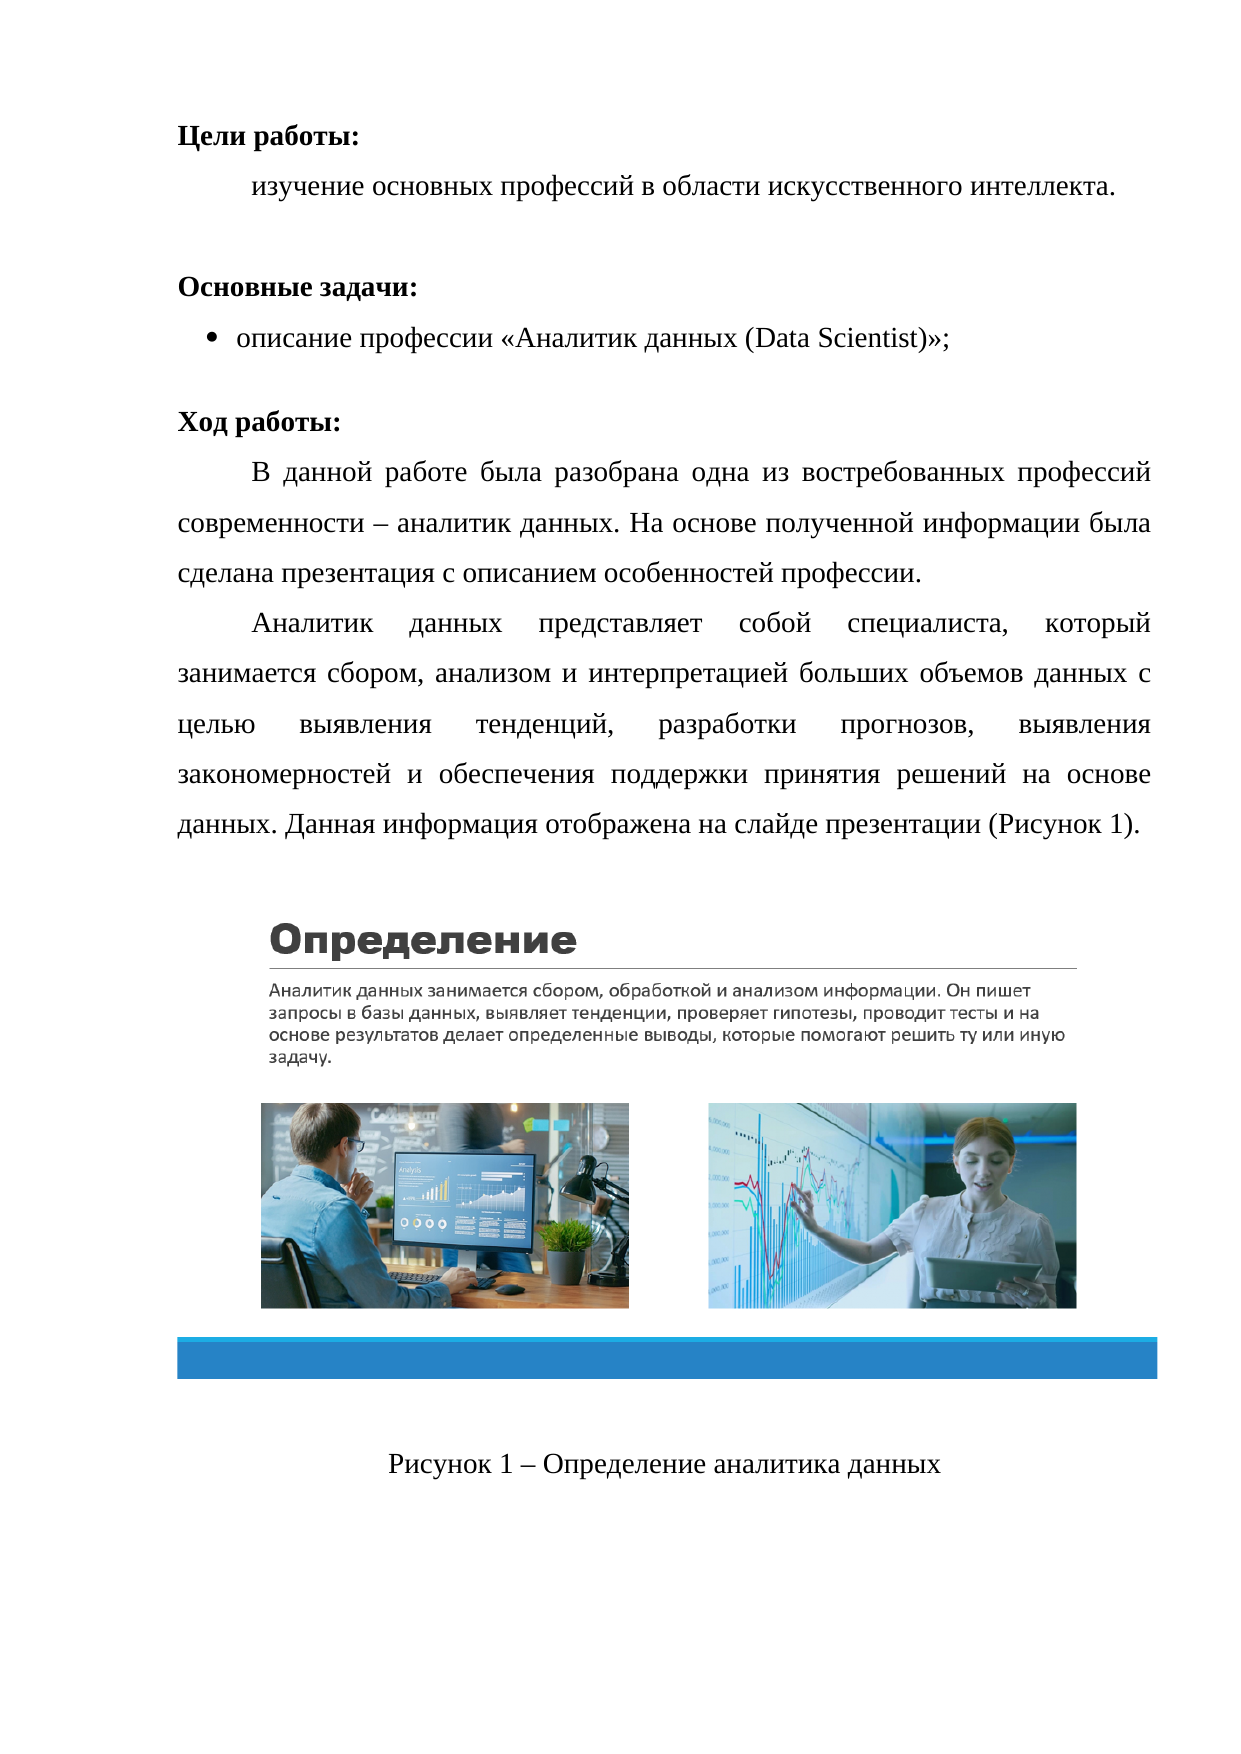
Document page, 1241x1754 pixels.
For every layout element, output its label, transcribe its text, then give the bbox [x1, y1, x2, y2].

text Рисунок 1 – Определение аналитика данных [177, 1446, 1152, 1480]
text Ход работы: [177, 404, 1152, 438]
text Аналитик данных представляет собой специалиста, который занимается сбором, анализом и интерпретацией больших объемов данных с целью выявления тенденций, разработки прогнозов, выявления закономерностей и обеспечения поддержки принятия решений на основе данных. Данная информация отображена на слайде презентации (Рисунок 1). [177, 605, 1152, 840]
list описание профессии «Аналитик данных (Data Scientist)»; [207, 322, 1152, 354]
text изучение основных профессий в области искусственного интеллекта. [177, 168, 1152, 202]
text Цели работы: [177, 118, 1152, 152]
picture [177, 907, 1158, 1379]
text Основные задачи: [177, 269, 1152, 303]
text В данной работе была разобрана одна из востребованных профессий современности – аналитик данных. На основе полученной информации была сделана презентация с описанием особенностей профессии. [177, 454, 1152, 588]
